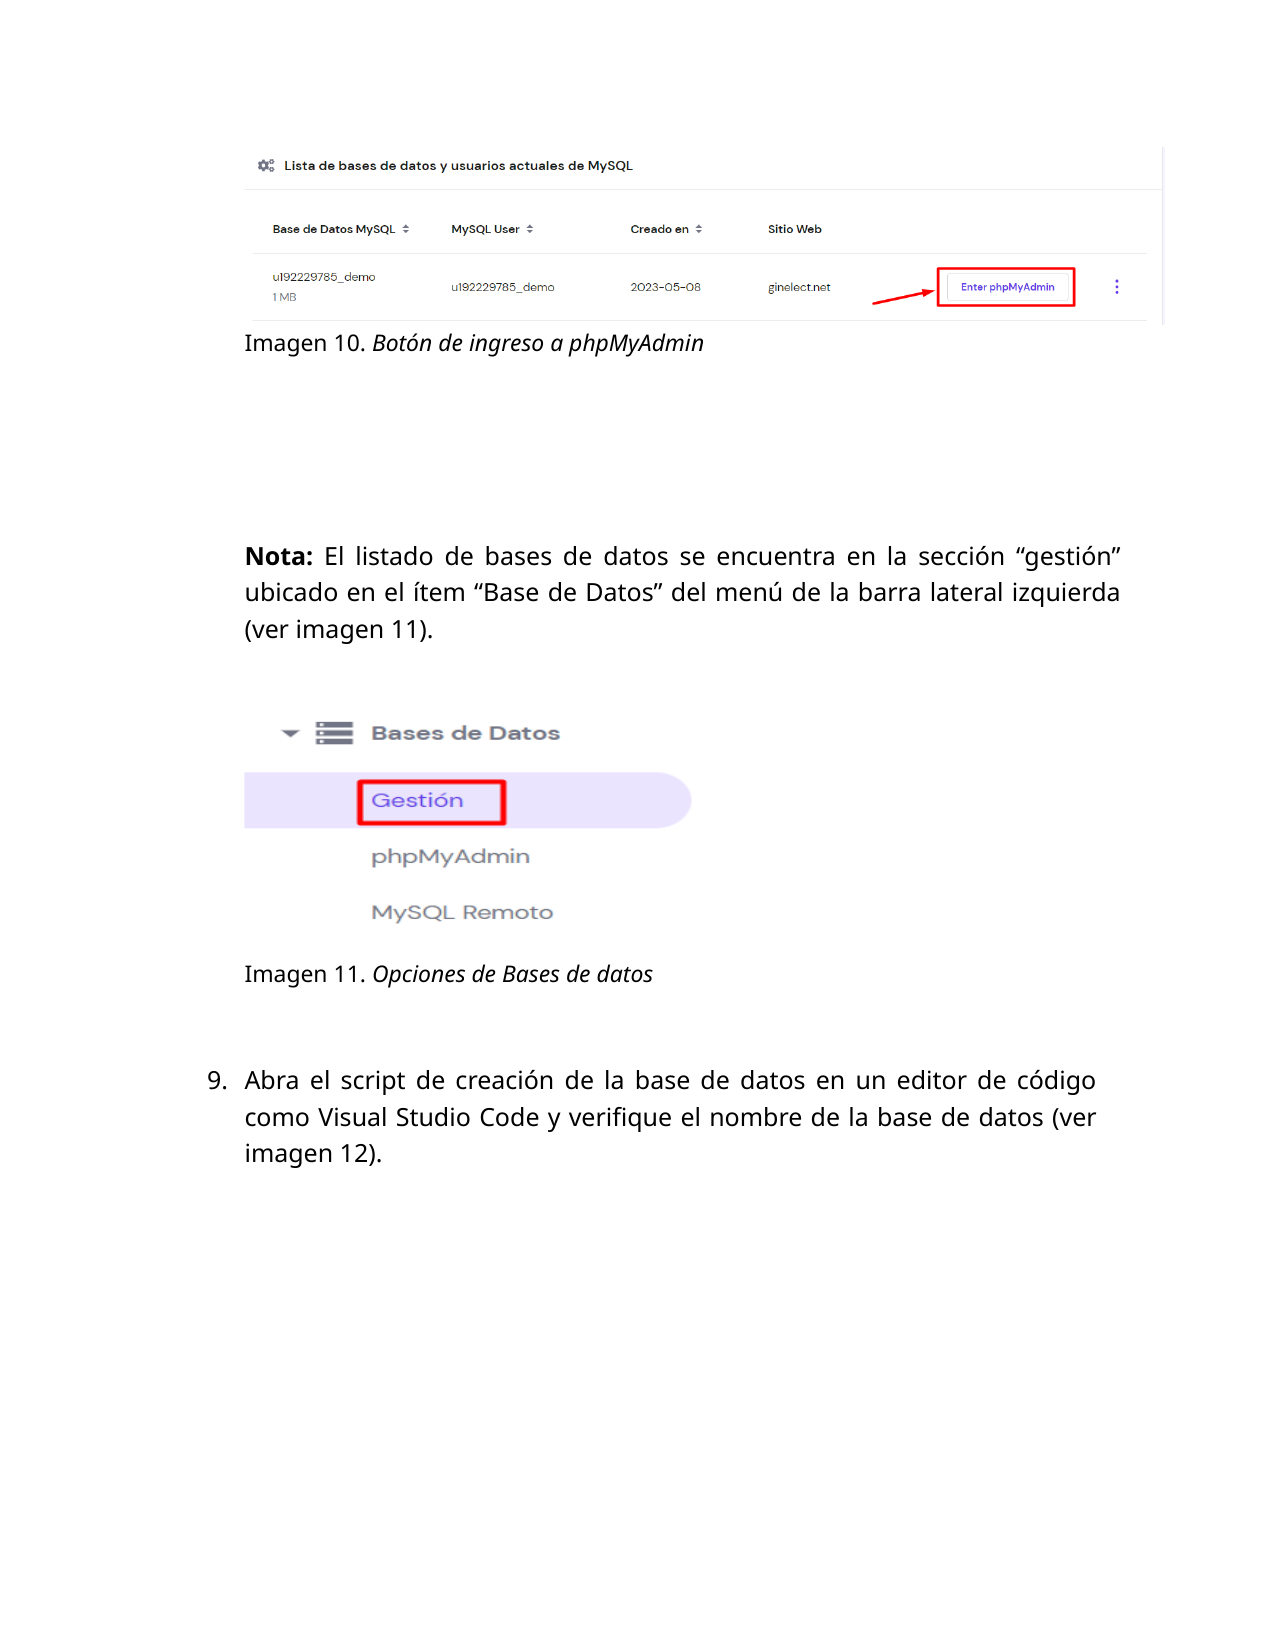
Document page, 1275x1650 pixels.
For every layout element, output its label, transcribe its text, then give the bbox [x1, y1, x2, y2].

list Abra el script de creación de la base de datos en un editor de código como Visual Studio Code y verifique el nombre de la base de datos (ver imagen 12). [207, 1062, 1098, 1170]
picture [244, 685, 696, 956]
list Imagen 10. Botón de ingreso a phpMyAdmin [244, 327, 1098, 358]
list Imagen 11. Opciones de Bases de datos [244, 958, 1098, 989]
picture [244, 147, 1165, 325]
list Nota: El listado de bases de datos se encuentra en la sección “gestión” ubicado en el ítem “Base de Datos” del menú de la barra lateral izquierda (ver imagen 11). [244, 538, 1122, 646]
